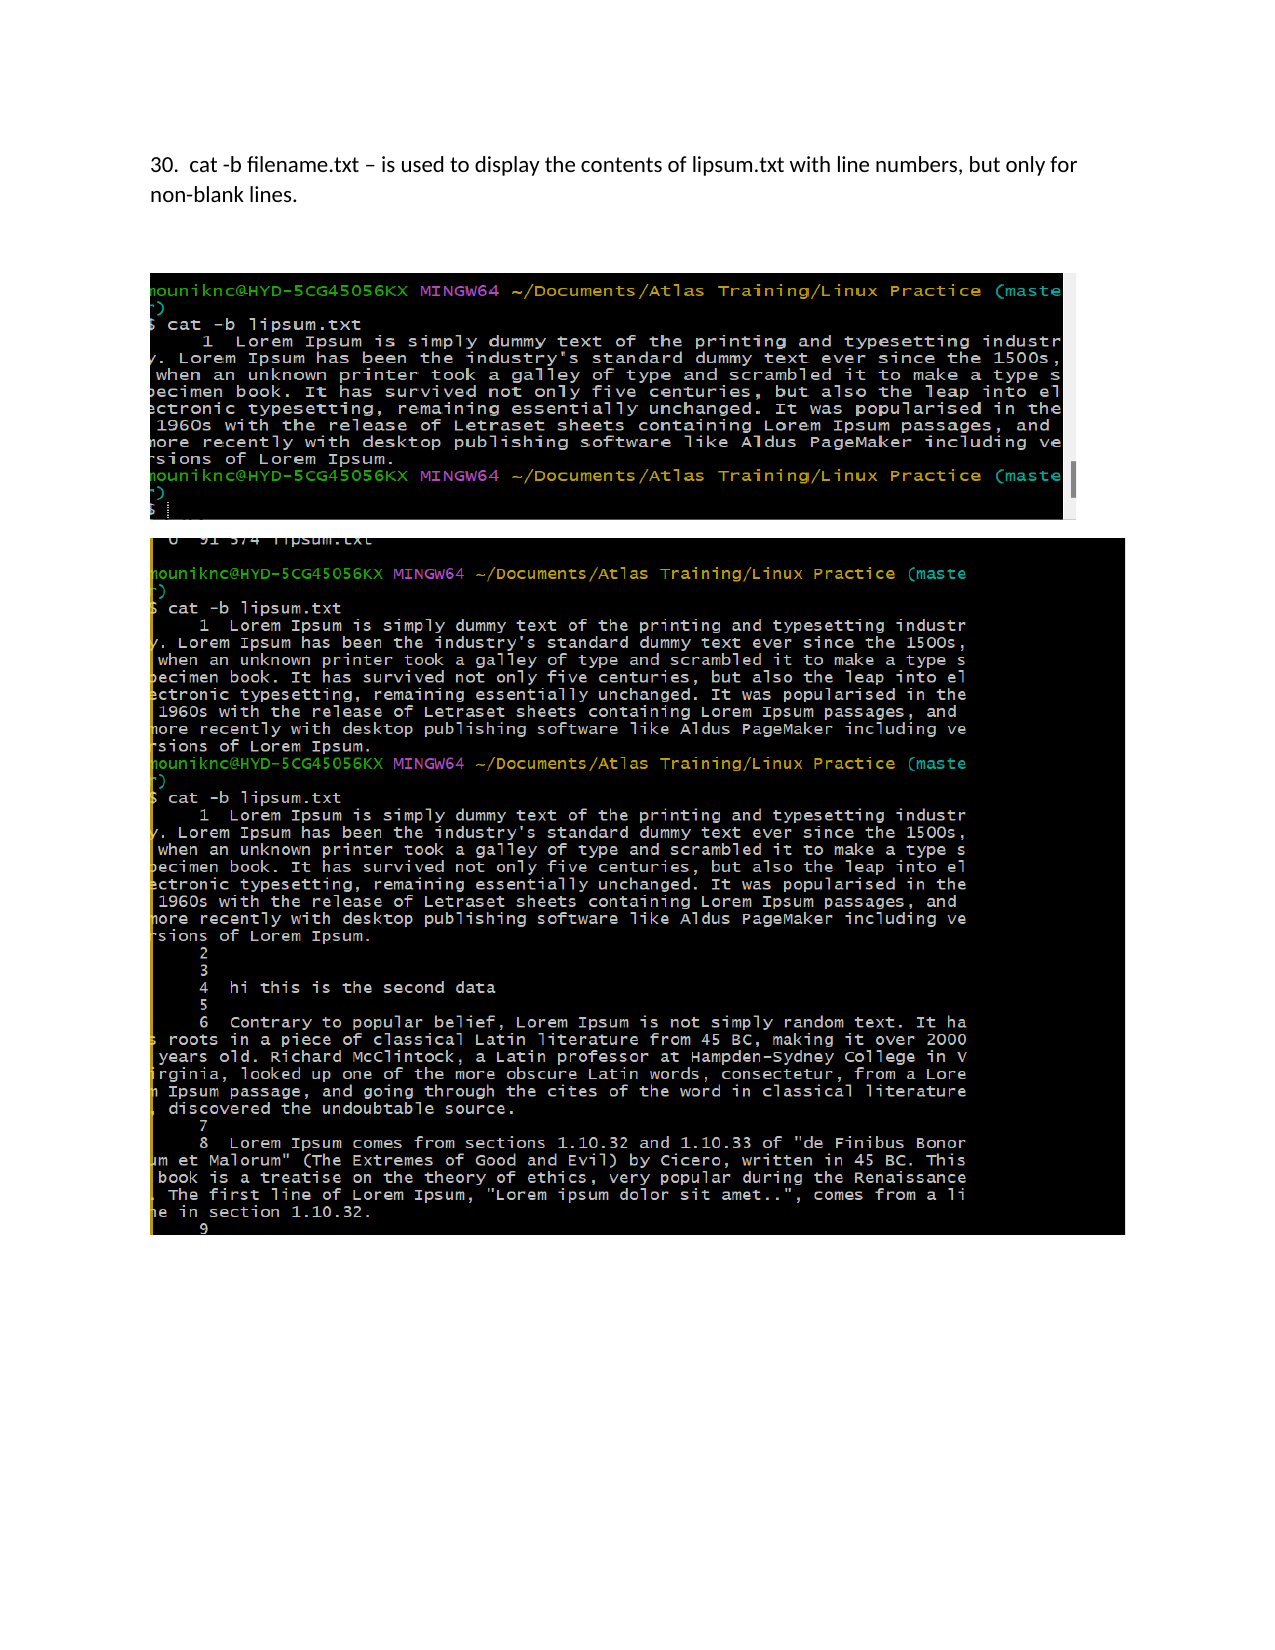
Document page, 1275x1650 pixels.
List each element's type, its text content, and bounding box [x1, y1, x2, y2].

text 30. cat -b filename.txt – is used to display the contents of lipsum.txt with line numbers, but only for non-blank lines. [150, 150, 1125, 208]
picture [150, 273, 1077, 520]
picture [150, 538, 1125, 1235]
